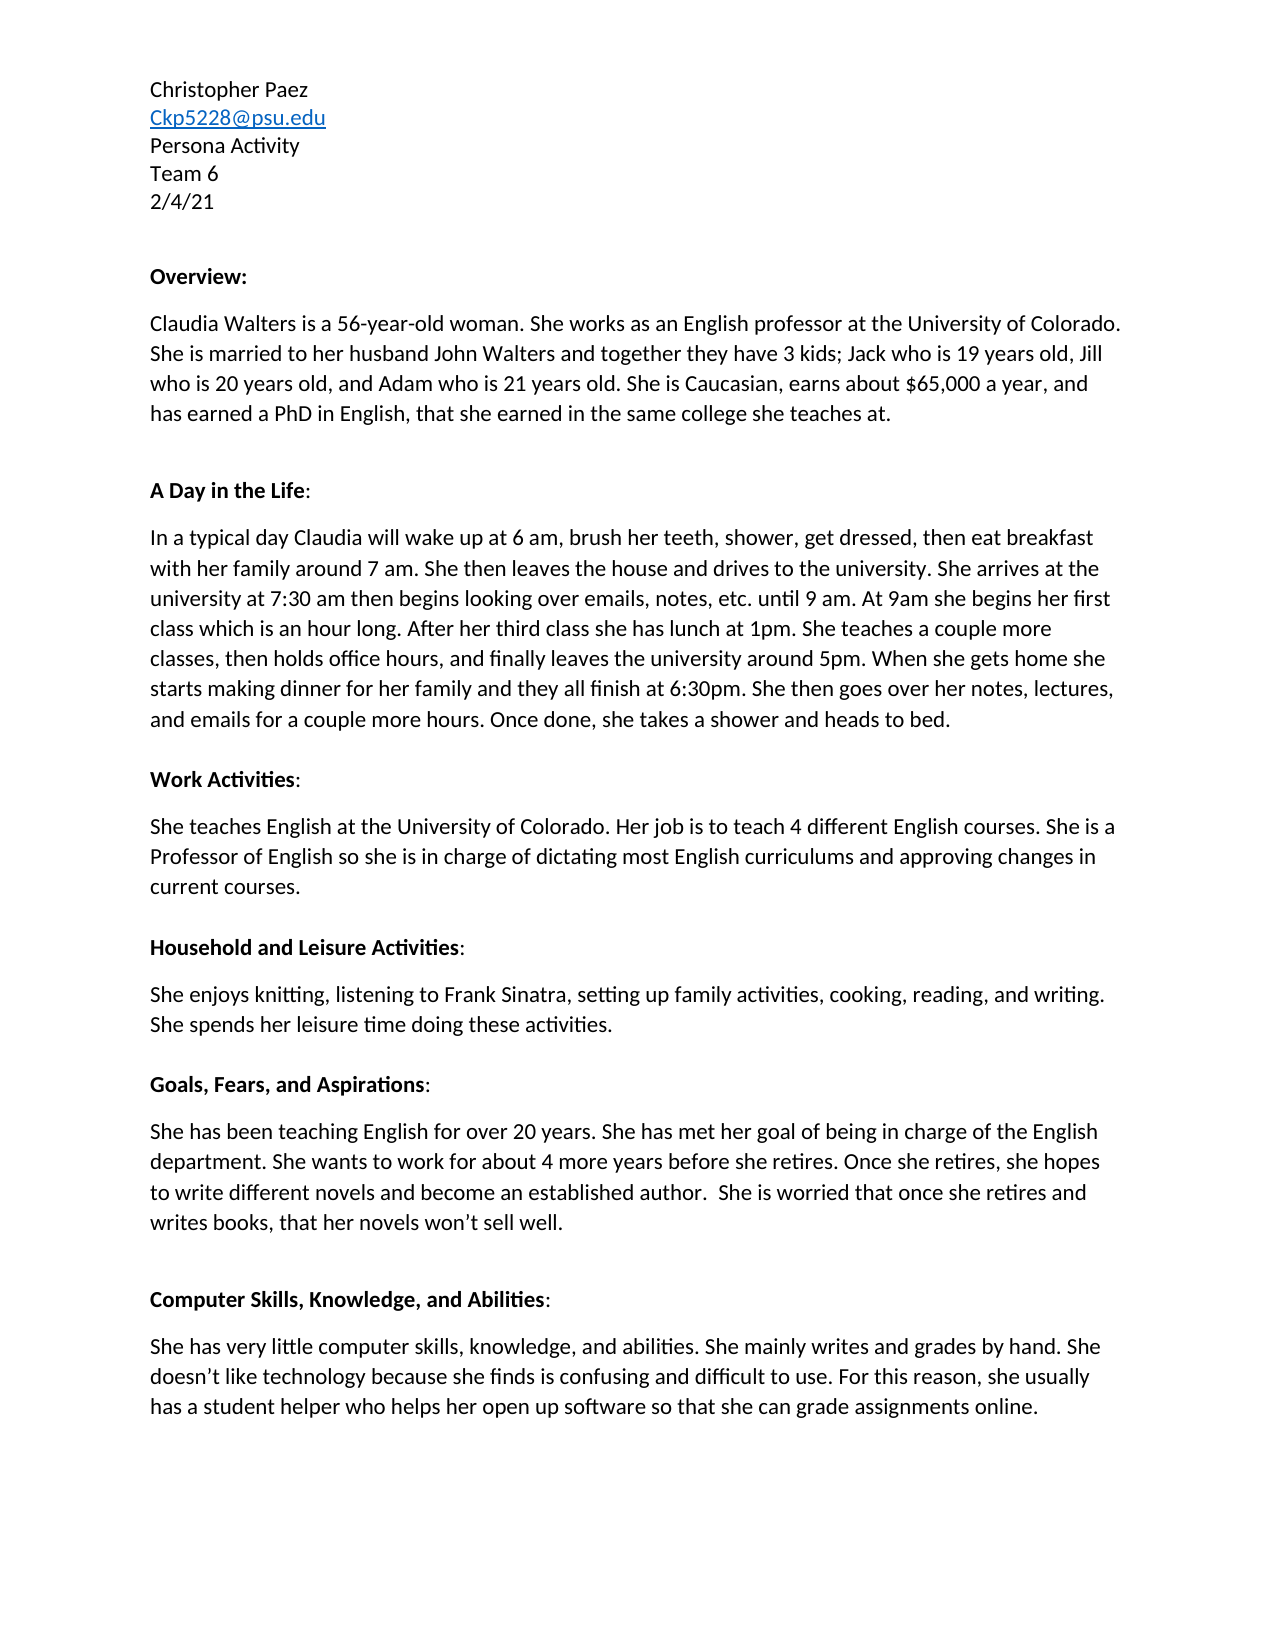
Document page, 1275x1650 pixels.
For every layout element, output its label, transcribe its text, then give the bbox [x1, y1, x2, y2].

text She has been teaching English for over 20 years. She has met her goal of being in charge of the English department. She wants to work for about 4 more years before she retires. Once she retires, she hopes to write different novels and become an established author. She is worried that once she retires and writes books, that her novels won’t sell well. [150, 1117, 1125, 1236]
text In a typical day Claudia will wake up at 6 am, brush her teeth, shower, get dressed, then eat breakfast with her family around 7 am. She then leaves the house and drives to the university. She arrives at the university at 7:30 am then begins looking over emails, notes, etc. until 9 am. At 9am she begins her first class which is an hour long. After her third class she has lunch at 1pm. She teaches a couple more classes, then holds office hours, and finally leaves the university around 5pm. When she gets home she starts making dinner for her family and they all finish at 6:30pm. She then goes over her notes, lectures, and emails for a couple more hours. Once done, she takes a shower and heads to bed. Work Activities: [150, 523, 1125, 793]
text Overview: [150, 262, 1125, 290]
text She enjoys knitting, listening to Frank Sinatra, setting up family activities, cooking, reading, and writing. She spends her leisure time doing these activities. Goals, Fears, and Aspirations: [150, 980, 1125, 1098]
text She has very little computer skills, knowledge, and abilities. She mainly writes and grades by hand. She doesn’t like technology because she finds is confusing and difficult to use. For this reason, she usually has a student helper who helps her open up software so that she can grade assignments online. [150, 1332, 1125, 1420]
text Claudia Walters is a 56-year-old woman. She works as an English professor at the University of Colorado. She is married to her husband John Walters and together they have 3 kids; Jack who is 19 years old, Jill who is 20 years old, and Adam who is 21 years old. She is Caucasian, earns about $65,000 a year, and has earned a PhD in English, that she earned in the same college she teaches at. [150, 309, 1125, 427]
text She teaches English at the University of Colorado. Her job is to teach 4 different English courses. She is a Professor of English so she is in charge of dictating most English curriculums and approving changes in current courses. Household and Leisure Activities: [150, 812, 1125, 961]
text A Day in the Life: [150, 446, 1125, 504]
text Computer Skills, Knowledge, and Abilities: [150, 1255, 1125, 1313]
